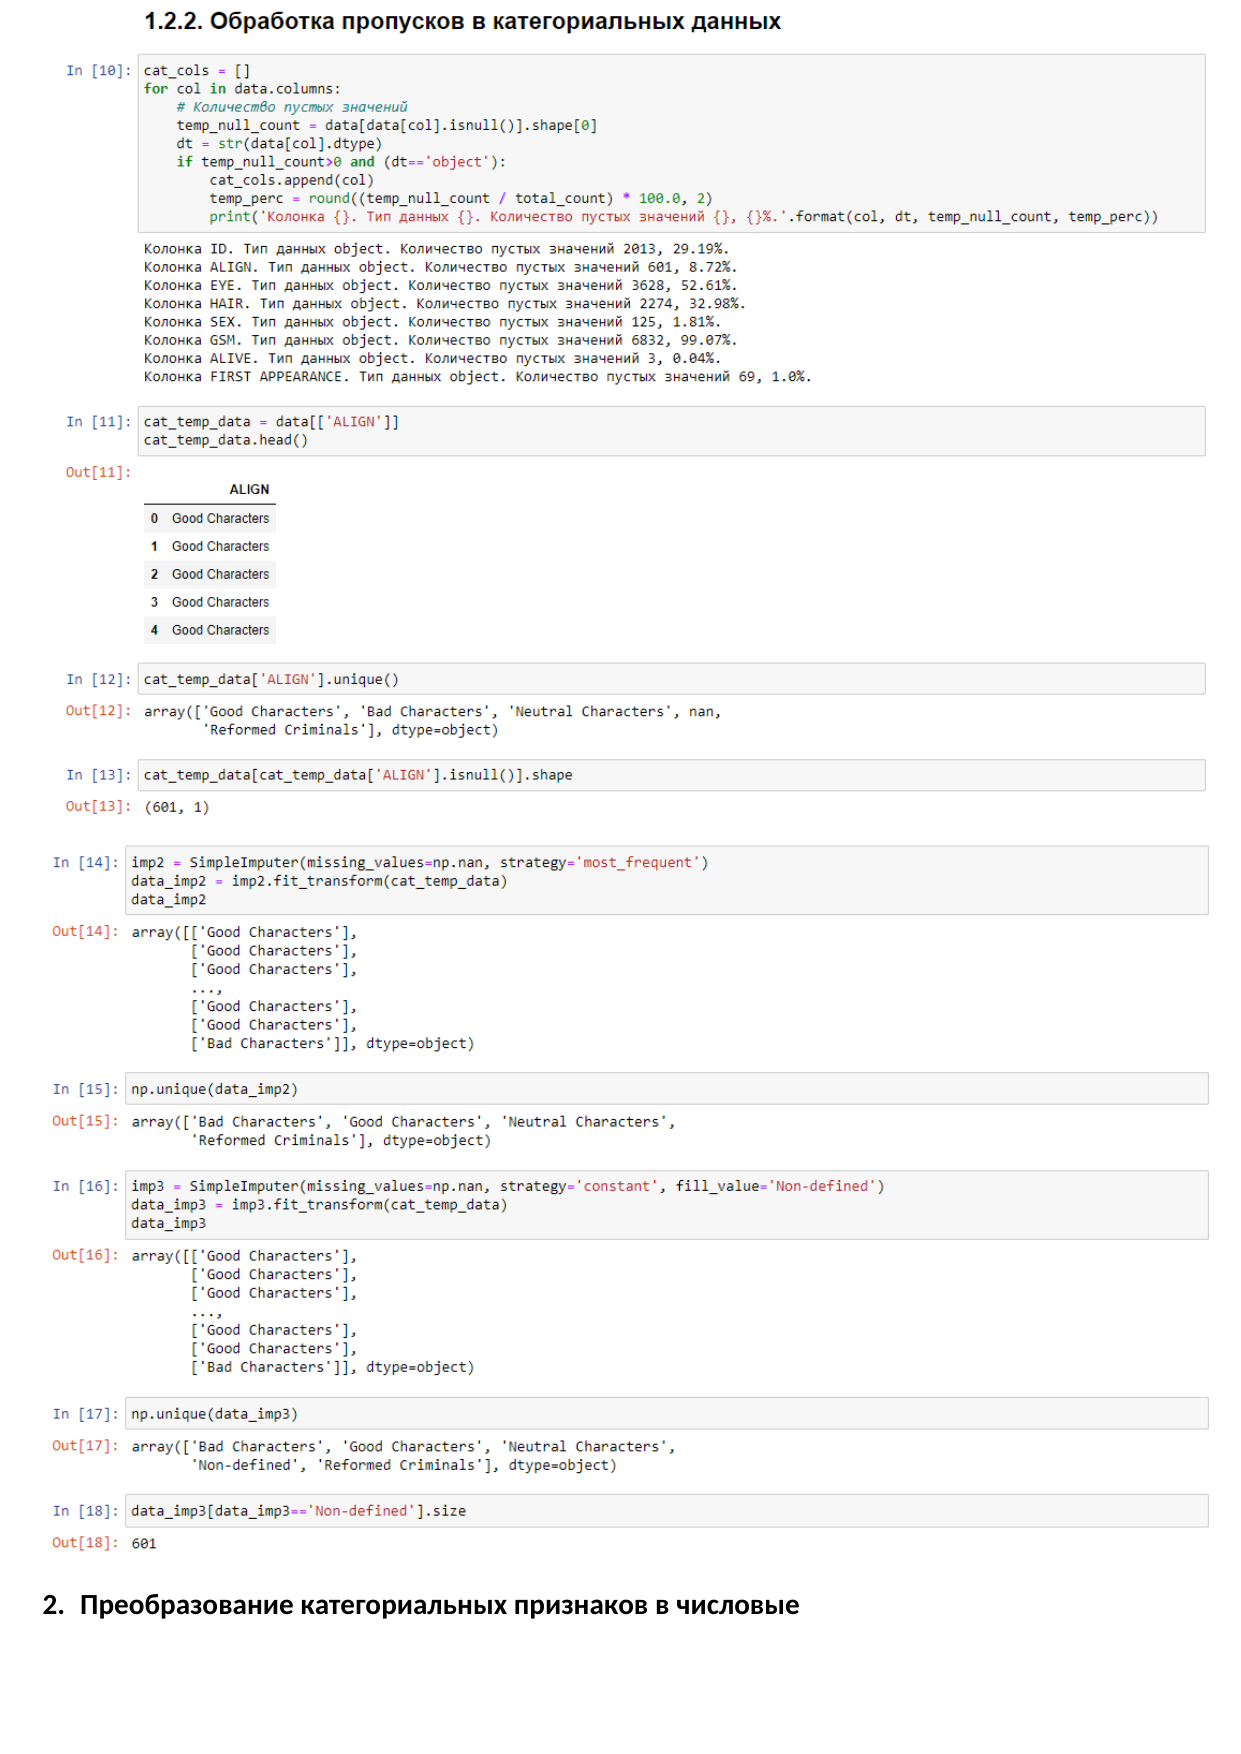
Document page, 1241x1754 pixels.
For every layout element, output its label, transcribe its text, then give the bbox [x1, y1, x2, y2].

picture [25, 0, 1221, 1580]
list Преобразование категориальных признаков в числовые [42, 1586, 1221, 1622]
